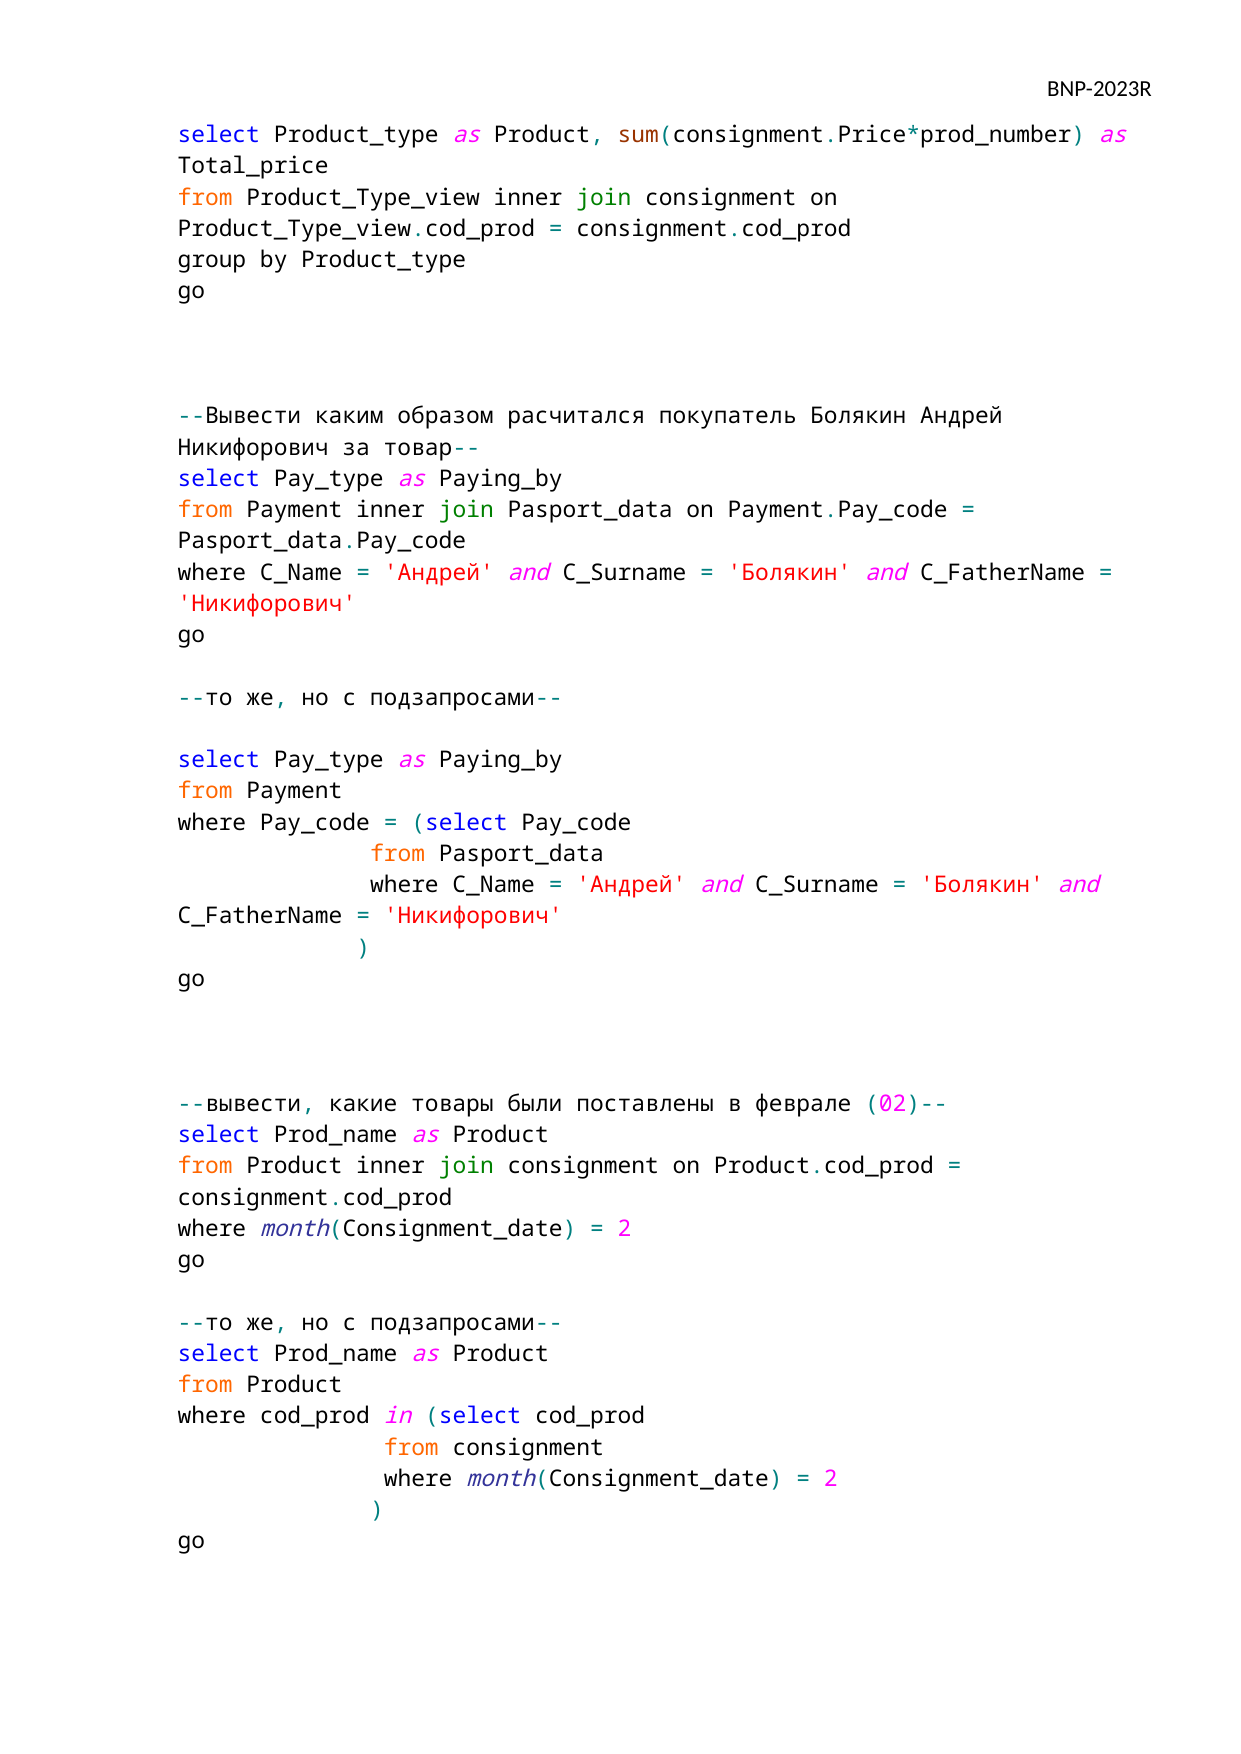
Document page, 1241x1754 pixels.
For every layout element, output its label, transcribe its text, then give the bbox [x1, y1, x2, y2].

text go [177, 962, 1152, 993]
text select Pay_type as Paying_by [177, 743, 1152, 774]
text from Payment [177, 774, 1152, 806]
text go [177, 274, 1152, 306]
text where Pay_code = (select Pay_code [177, 806, 1152, 837]
text select Product_type as Product, sum(consignment.Price*prod_number) as Total_price [177, 118, 1152, 181]
text go [177, 618, 1152, 649]
text from consignment [177, 1431, 1152, 1462]
text from Payment inner join Pasport_data on Payment.Pay_code = Pasport_data.Pay_code [177, 493, 1152, 556]
text from Product [177, 1368, 1152, 1399]
text --то же, но с подзапросами-- [177, 681, 1152, 712]
text select Pay_type as Paying_by [177, 462, 1152, 493]
text group by Product_type [177, 243, 1152, 274]
text --вывести, какие товары были поставлены в феврале (02)-- [177, 1087, 1152, 1118]
text where month(Consignment_date) = 2 [177, 1212, 1152, 1243]
text from Pasport_data [177, 837, 1152, 868]
text --то же, но с подзапросами-- [177, 1306, 1152, 1337]
text --Вывести каким образом расчитался покупатель Болякин Андрей Никифорович за товар-- [177, 399, 1152, 462]
text ) [177, 931, 1152, 962]
text where C_Name = 'Андрей' and C_Surname = 'Болякин' and C_FatherName = 'Никифорович' [177, 556, 1152, 618]
text go [177, 1243, 1152, 1274]
text select Prod_name as Product [177, 1118, 1152, 1149]
text ) [177, 1493, 1152, 1524]
text from Product_Type_view inner join consignment on Product_Type_view.cod_prod = consignment.cod_prod [177, 181, 1152, 243]
text where C_Name = 'Андрей' and C_Surname = 'Болякин' and C_FatherName = 'Никифорович' [177, 868, 1152, 931]
text where month(Consignment_date) = 2 [177, 1462, 1152, 1493]
text go [177, 1524, 1152, 1556]
text where cod_prod in (select cod_prod [177, 1399, 1152, 1431]
text select Prod_name as Product [177, 1337, 1152, 1368]
text from Product inner join consignment on Product.cod_prod = consignment.cod_prod [177, 1149, 1152, 1212]
